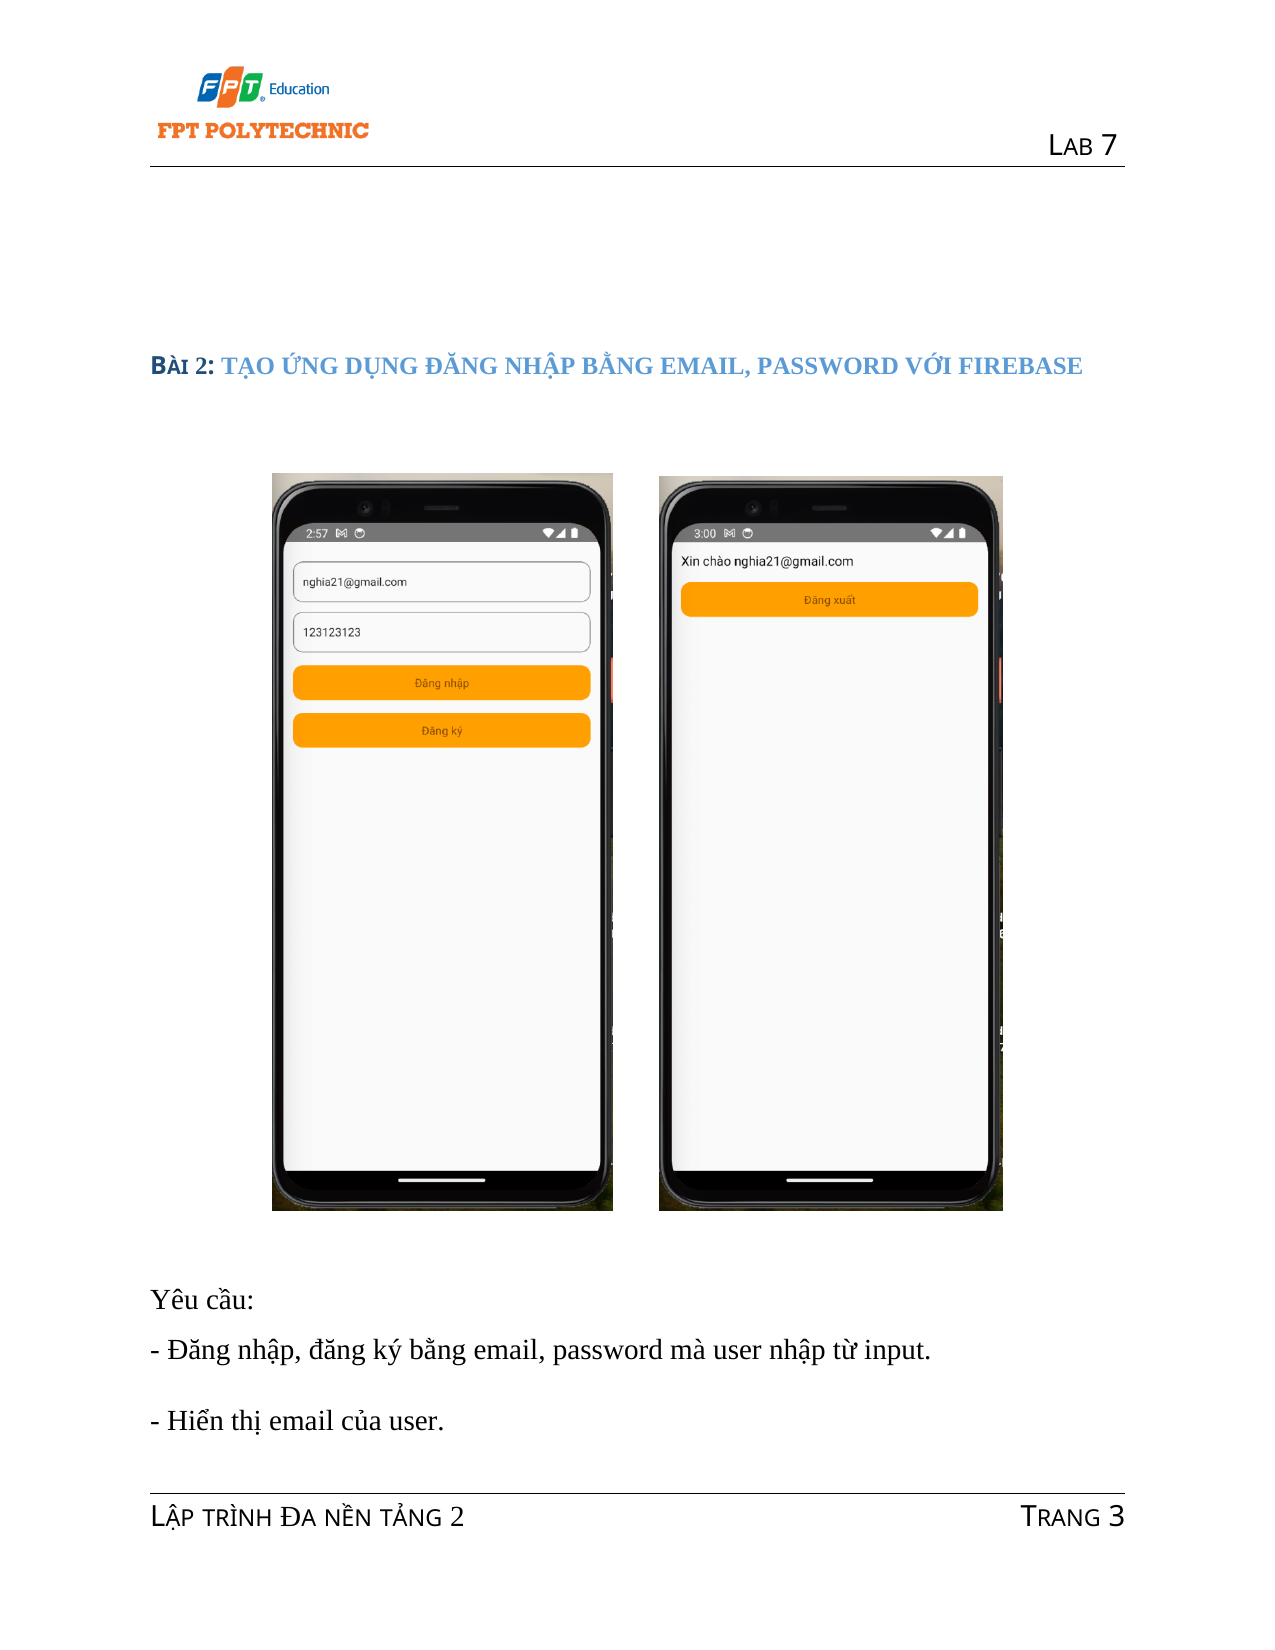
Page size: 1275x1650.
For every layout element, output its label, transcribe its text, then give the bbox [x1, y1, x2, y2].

picture [150, 57, 375, 155]
subtitle Bài 2: TẠO ỨNG DỤNG ĐĂNG NHẬP BẰNG EMAIL, PASSWORD VỚI FIREBASE [150, 348, 1125, 382]
text - Đăng nhập, đăng ký bằng email, password mà user nhập từ input. [150, 1332, 1125, 1366]
text - Hiển thị email của user. [150, 1403, 1125, 1437]
text Yêu cầu: [150, 1282, 1125, 1316]
picture [659, 476, 1003, 1211]
picture [272, 473, 613, 1211]
